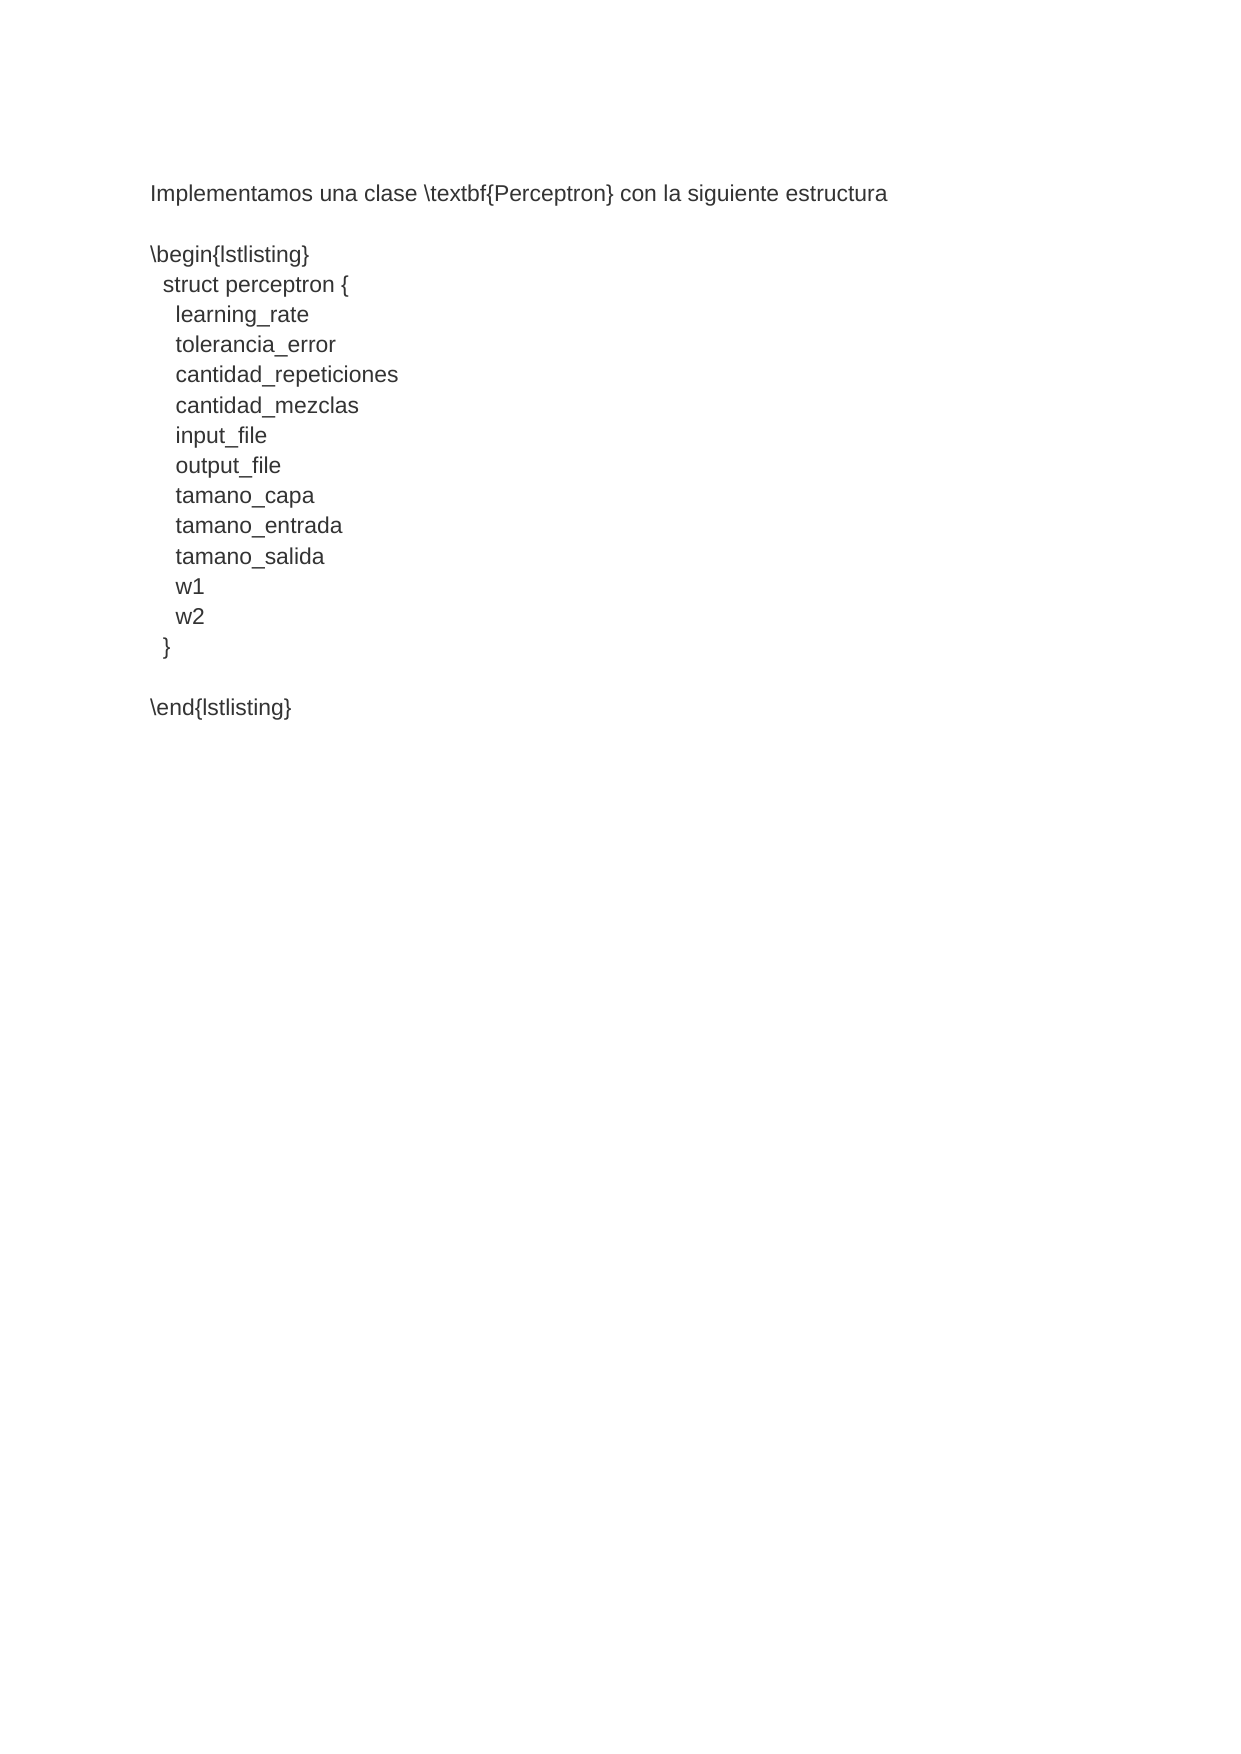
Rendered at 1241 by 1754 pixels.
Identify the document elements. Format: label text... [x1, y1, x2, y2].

text \begin{lstlisting} [150, 241, 1090, 267]
text Implementamos una clase \textbf{Perceptron} con la siguiente estructura [150, 180, 1090, 207]
text \end{lstlisting} [150, 694, 1090, 720]
text w1 [150, 573, 1090, 599]
text tamano_entrada [150, 512, 1090, 539]
text } [150, 633, 1090, 660]
text w2 [150, 603, 1090, 629]
text tolerancia_error [150, 331, 1090, 358]
text tamano_capa [150, 482, 1090, 509]
text output_file [150, 452, 1090, 478]
text struct perceptron { [150, 271, 1090, 297]
text tamano_salida [150, 543, 1090, 569]
text input_file [150, 422, 1090, 448]
text cantidad_repeticiones [150, 361, 1090, 388]
text learning_rate [150, 301, 1090, 327]
text cantidad_mezclas [150, 392, 1090, 418]
